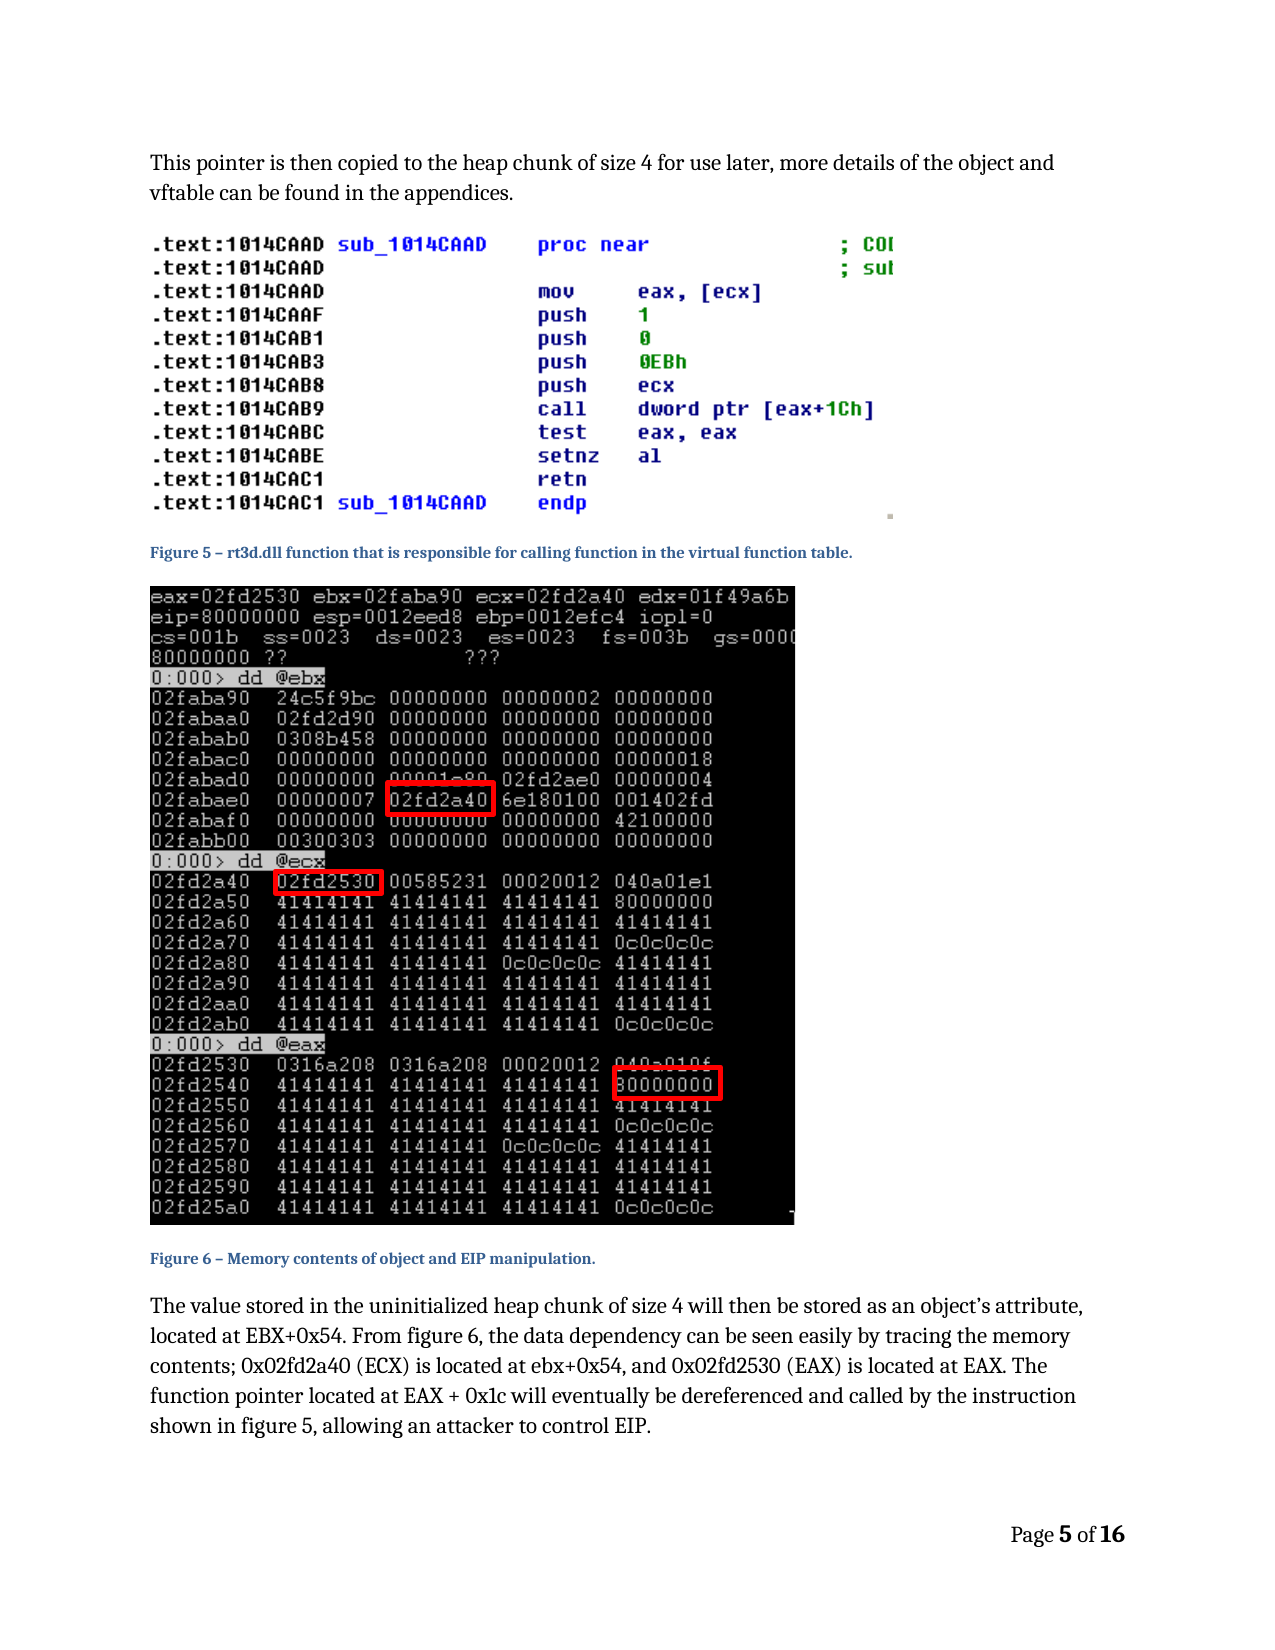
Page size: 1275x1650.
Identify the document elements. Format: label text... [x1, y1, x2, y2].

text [150, 150, 1125, 207]
text The value stored in the uninitialized heap chunk of size 4 will then be stored as an object’s attribute, located at EBX+0x54. From figure 6, the data dependency can be seen easily by tracing the memory contents; 0x02fd2a40 (ECX) is located at ebx+0x54, and 0x02fd2530 (EAX) is located at EAX. The function pointer located at EAX + 0x1c will eventually be dereferenced and called by the instruction shown in figure 5, allowing an attacker to control EIP. [150, 1292, 1125, 1439]
picture [150, 231, 893, 519]
picture [150, 586, 796, 1225]
